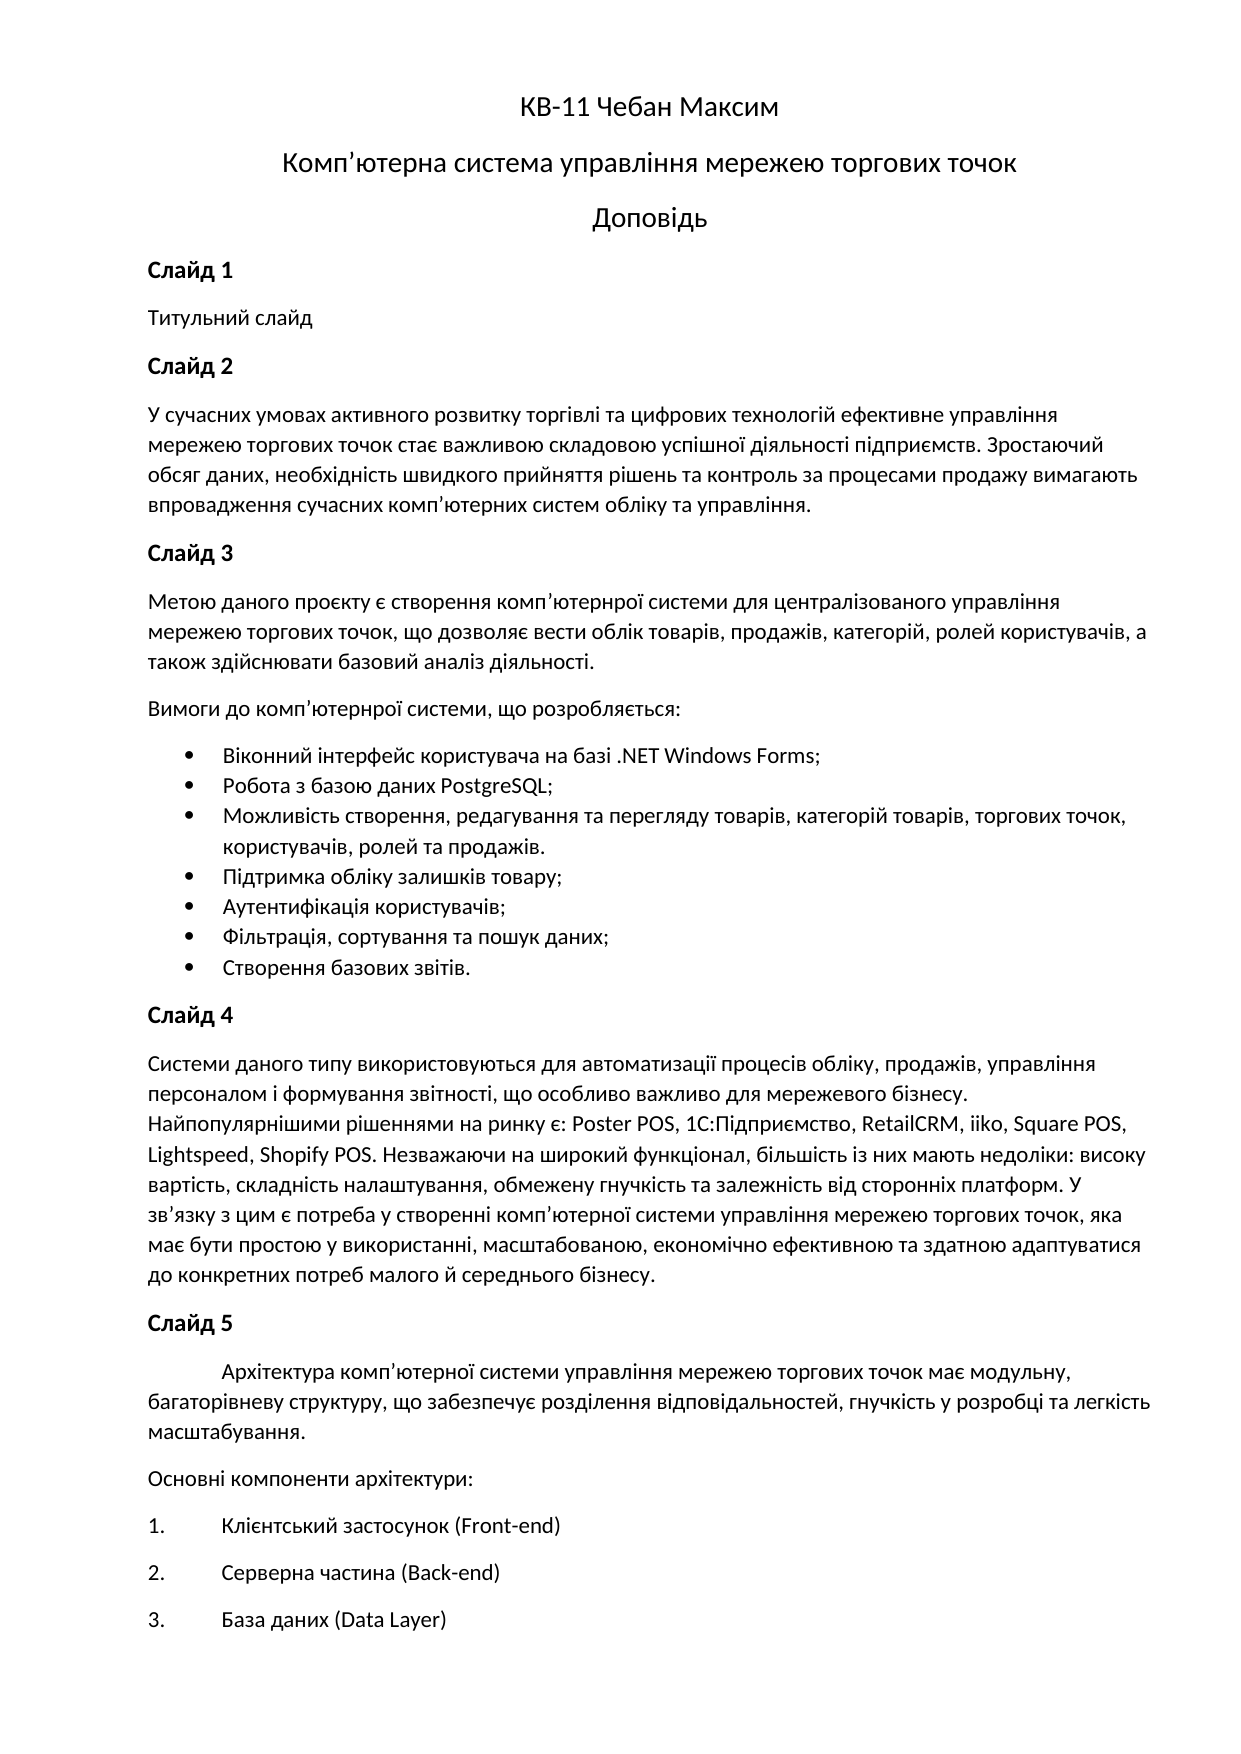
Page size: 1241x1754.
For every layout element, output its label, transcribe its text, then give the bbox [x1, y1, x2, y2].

list Створення базових звітів. [185, 953, 1152, 981]
text Слайд 4 [148, 999, 1152, 1030]
text 3. База даних (Data Layer) [148, 1605, 1152, 1633]
list Робота з базою даних PostgreSQL; [185, 771, 1152, 799]
text 1. Клієнтський застосунок (Front-end) [148, 1511, 1152, 1539]
text Системи даного типу використовуються для автоматизації процесів обліку, продажів, управління персоналом і формування звітності, що особливо важливо для мережевого бізнесу. Найпопулярнішими рішеннями на ринку є: Poster POS, 1С:Підприємство, RetailCRM, iiko, Square POS, Lightspeed, Shopify POS. Незважаючи на широкий функціонал, більшість із них мають недоліки: високу вартість, складність налаштування, обмежену гнучкість та залежність від сторонніх платформ. У зв’язку з цим є потреба у створенні комп’ютерної системи управління мережею торгових точок, яка має бути простою у використанні, масштабованою, економічно ефективною та здатною адаптуватися до конкретних потреб малого й середнього бізнесу. [148, 1049, 1152, 1288]
text Слайд 3 [148, 537, 1152, 568]
list Віконний інтерфейс користувача на базі .NET Windows Forms; [185, 741, 1152, 769]
text Слайд 2 [148, 350, 1152, 381]
text 2. Серверна частина (Back-end) [148, 1558, 1152, 1586]
text Титульний слайд [148, 303, 1152, 331]
text Доповідь [148, 199, 1152, 234]
text Основні компоненти архітектури: [148, 1464, 1152, 1492]
text Слайд 5 [148, 1307, 1152, 1338]
text Метою даного проєкту є створення комп’ютернрої системи для централізованого управління мережею торгових точок, що дозволяє вести облік товарів, продажів, категорій, ролей користувачів, а також здійснювати базовий аналіз діяльності. [148, 587, 1152, 675]
list Фільтрація, сортування та пошук даних; [185, 922, 1152, 950]
text Слайд 1 [148, 254, 1152, 284]
list Аутентифікація користувачів; [185, 892, 1152, 920]
list Можливість створення, редагування та перегляду товарів, категорій товарів, торгових точок, користувачів, ролей та продажів. [185, 802, 1152, 860]
text Комп’ютерна система управління мережею торгових точок [148, 144, 1152, 179]
text Вимоги до комп’ютернрої системи, що розробляється: [148, 694, 1152, 722]
text У сучасних умовах активного розвитку торгівлі та цифрових технологій ефективне управління мережею торгових точок стає важливою складовою успішної діяльності підприємств. Зростаючий обсяг даних, необхідність швидкого прийняття рішень та контроль за процесами продажу вимагають впровадження сучасних комп’ютерних систем обліку та управління. [148, 400, 1152, 518]
text Архітектура комп’ютерної системи управління мережею торгових точок має модульну, багаторівневу структуру, що забезпечує розділення відповідальностей, гнучкість у розробці та легкість масштабування. [148, 1357, 1152, 1445]
text КВ-11 Чебан Максим [148, 88, 1152, 124]
list Підтримка обліку залишків товару; [185, 862, 1152, 890]
